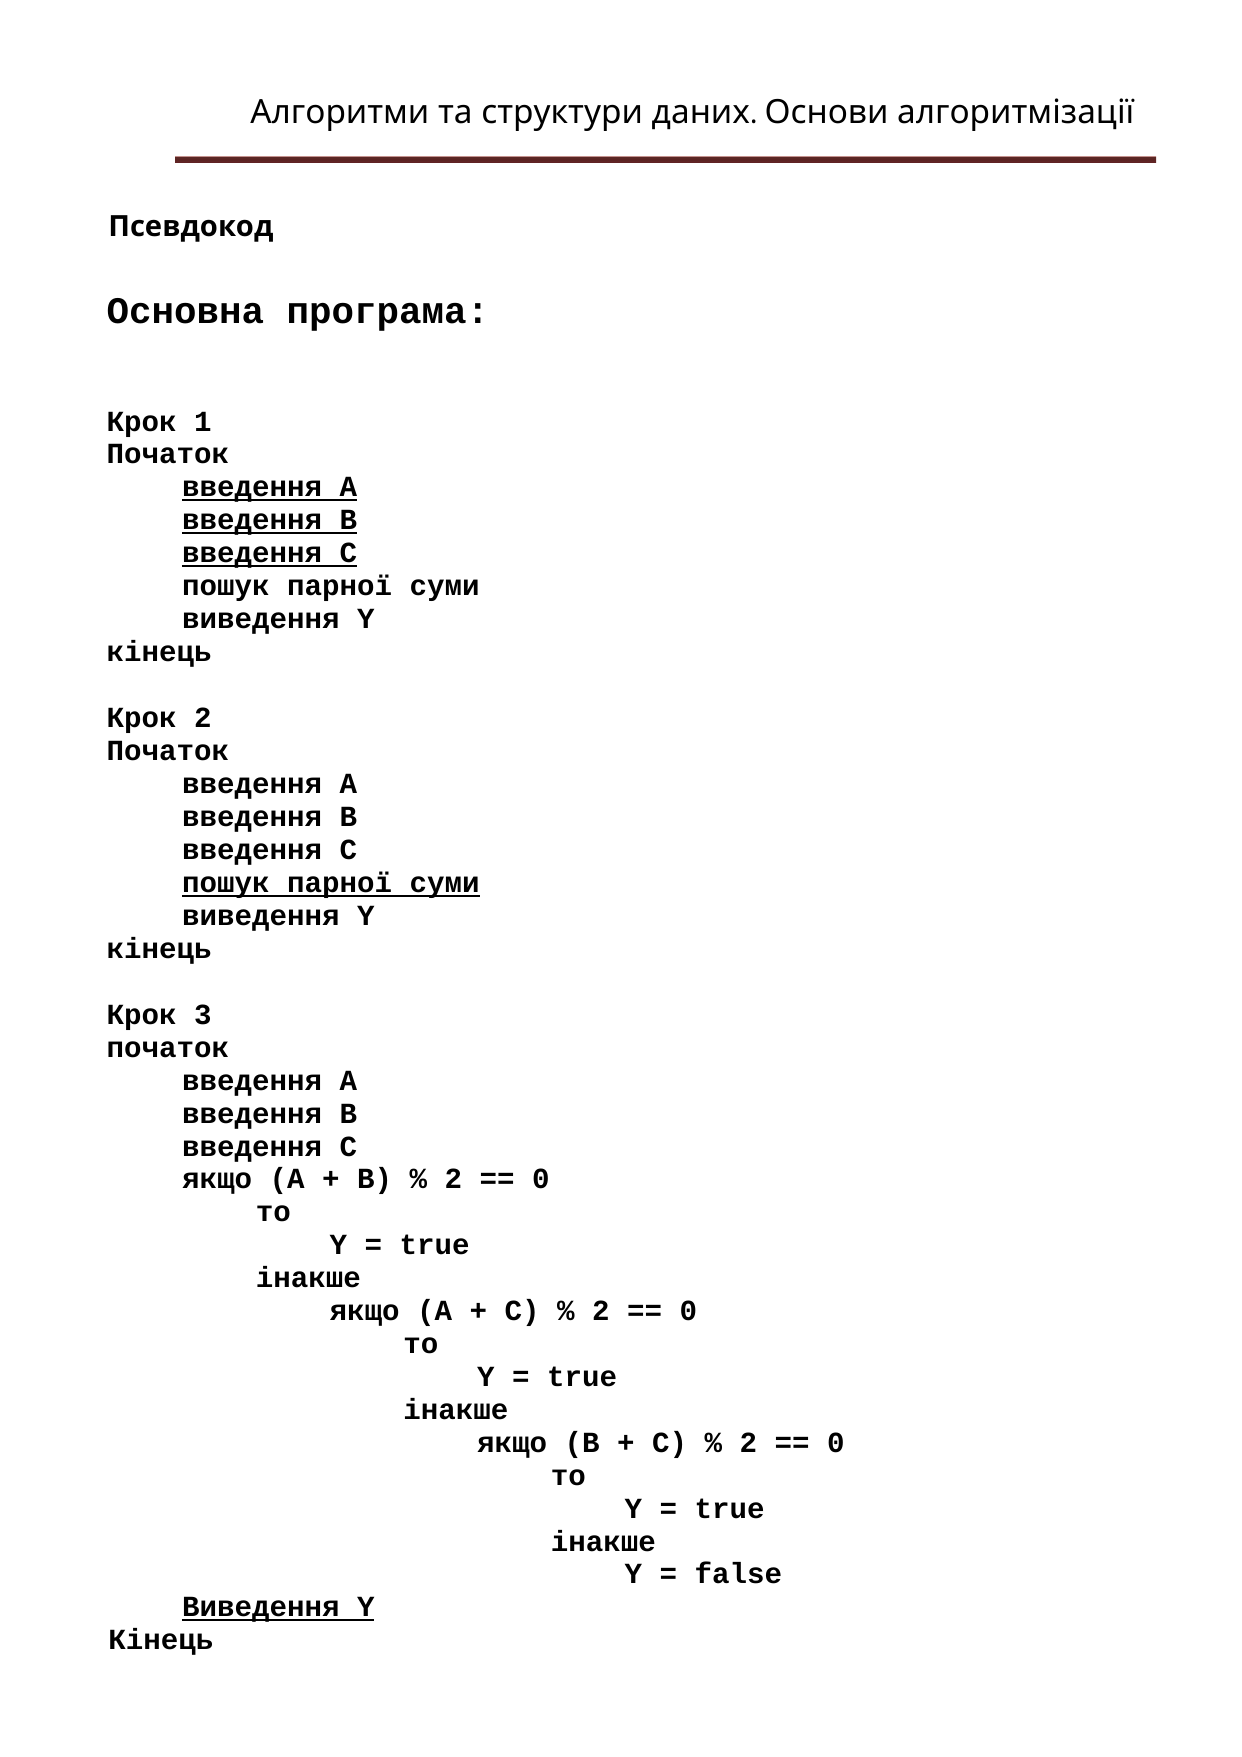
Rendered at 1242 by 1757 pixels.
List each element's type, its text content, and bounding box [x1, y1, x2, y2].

text введення C [106, 537, 551, 569]
text якщо (B + C) % 2 == 0 [106, 1426, 1096, 1459]
text Y = true [550, 1492, 1096, 1524]
text введення A [106, 1064, 551, 1097]
picture [175, 156, 1157, 163]
text введення C [106, 1130, 551, 1162]
text Крок 3 [106, 998, 551, 1031]
text введення А [106, 767, 551, 800]
text інакше [106, 1393, 1096, 1426]
text інакше [106, 1525, 1096, 1557]
text виведення Y [106, 899, 551, 932]
text введення B [106, 1097, 551, 1129]
text Y = false [106, 1558, 1096, 1590]
text то [106, 1196, 551, 1228]
text початок [106, 1031, 551, 1064]
text кінець [106, 635, 551, 668]
text Крок 1 [106, 405, 551, 437]
text введення B [106, 800, 551, 833]
text якщо (A + C) % 2 == 0 [106, 1294, 1096, 1327]
text Кінець [108, 1624, 536, 1656]
subtitle Псевдокод [108, 206, 1155, 245]
text Крок 2 [106, 702, 551, 734]
text то [106, 1459, 1096, 1492]
text введення А [106, 471, 551, 503]
text пошук парної суми [106, 866, 551, 899]
text якщо (A + B) % 2 == 0 [106, 1163, 551, 1195]
text Y = true [106, 1229, 551, 1261]
text кінець [106, 932, 551, 964]
text інакше [106, 1262, 551, 1294]
text пошук парної суми [106, 569, 551, 602]
text виведення Y [106, 602, 551, 635]
text Y = true [106, 1360, 1096, 1393]
text введення B [106, 504, 551, 536]
text введення C [106, 833, 551, 866]
text Початок [106, 734, 551, 767]
text Основна програма: [106, 292, 1155, 335]
text то [106, 1327, 1096, 1360]
text Початок [106, 438, 551, 470]
text Виведення Y [106, 1591, 551, 1623]
